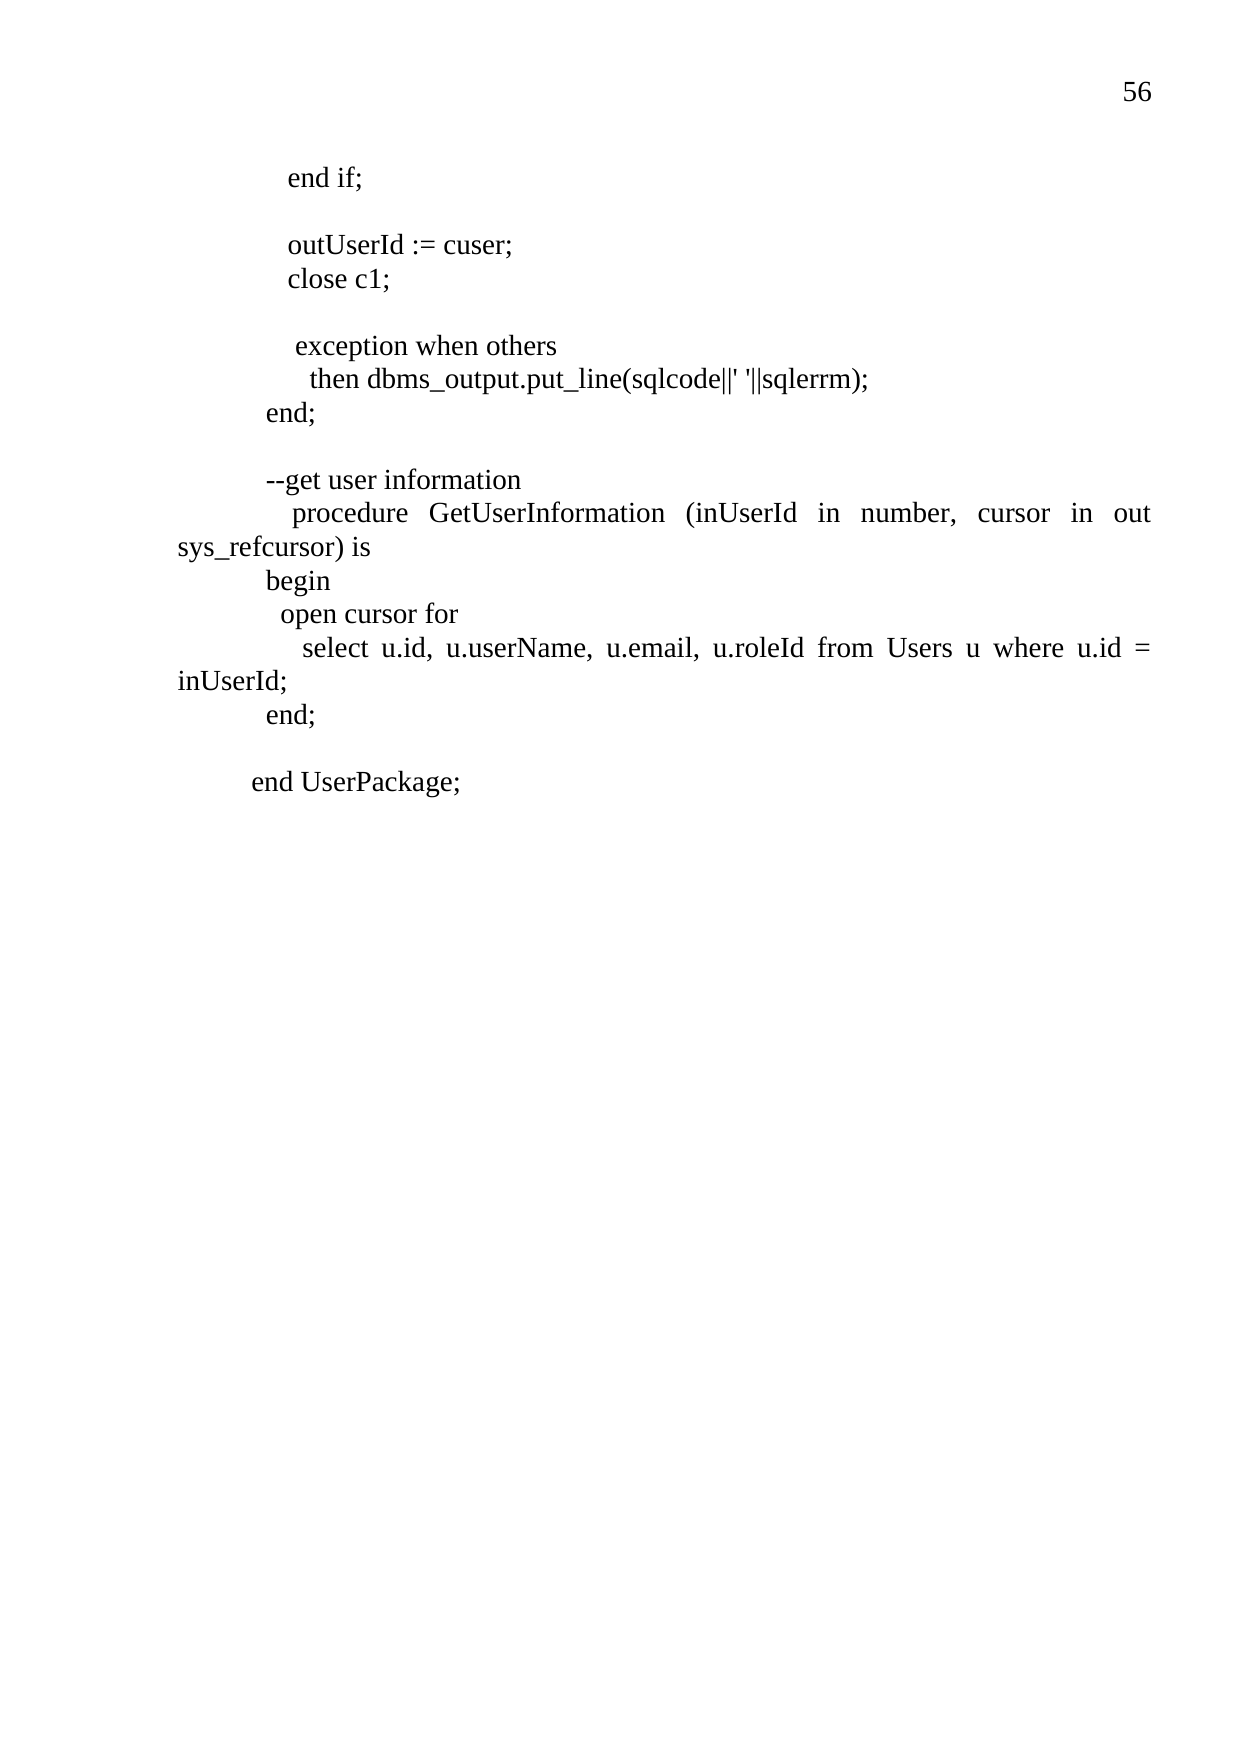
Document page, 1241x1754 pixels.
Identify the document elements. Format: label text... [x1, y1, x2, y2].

text end; [177, 395, 1152, 428]
text outUserId := cuser; [177, 227, 1152, 261]
text --get user information [177, 462, 1152, 496]
text end UserPackage; [177, 764, 1152, 797]
text then dbms_output.put_line(sqlcode||' '||sqlerrm); [177, 361, 1152, 395]
text open cursor for [177, 596, 1152, 630]
text exception when others [177, 328, 1152, 361]
text procedure GetUserInformation (inUserId in number, cursor in out sys_refcursor) is [177, 496, 1152, 563]
text begin [177, 563, 1152, 596]
text end if; [177, 160, 1152, 194]
text end; [177, 697, 1152, 730]
text close c1; [177, 261, 1152, 294]
text select u.id, u.userName, u.email, u.roleId from Users u where u.id = inUserId; [177, 630, 1152, 697]
